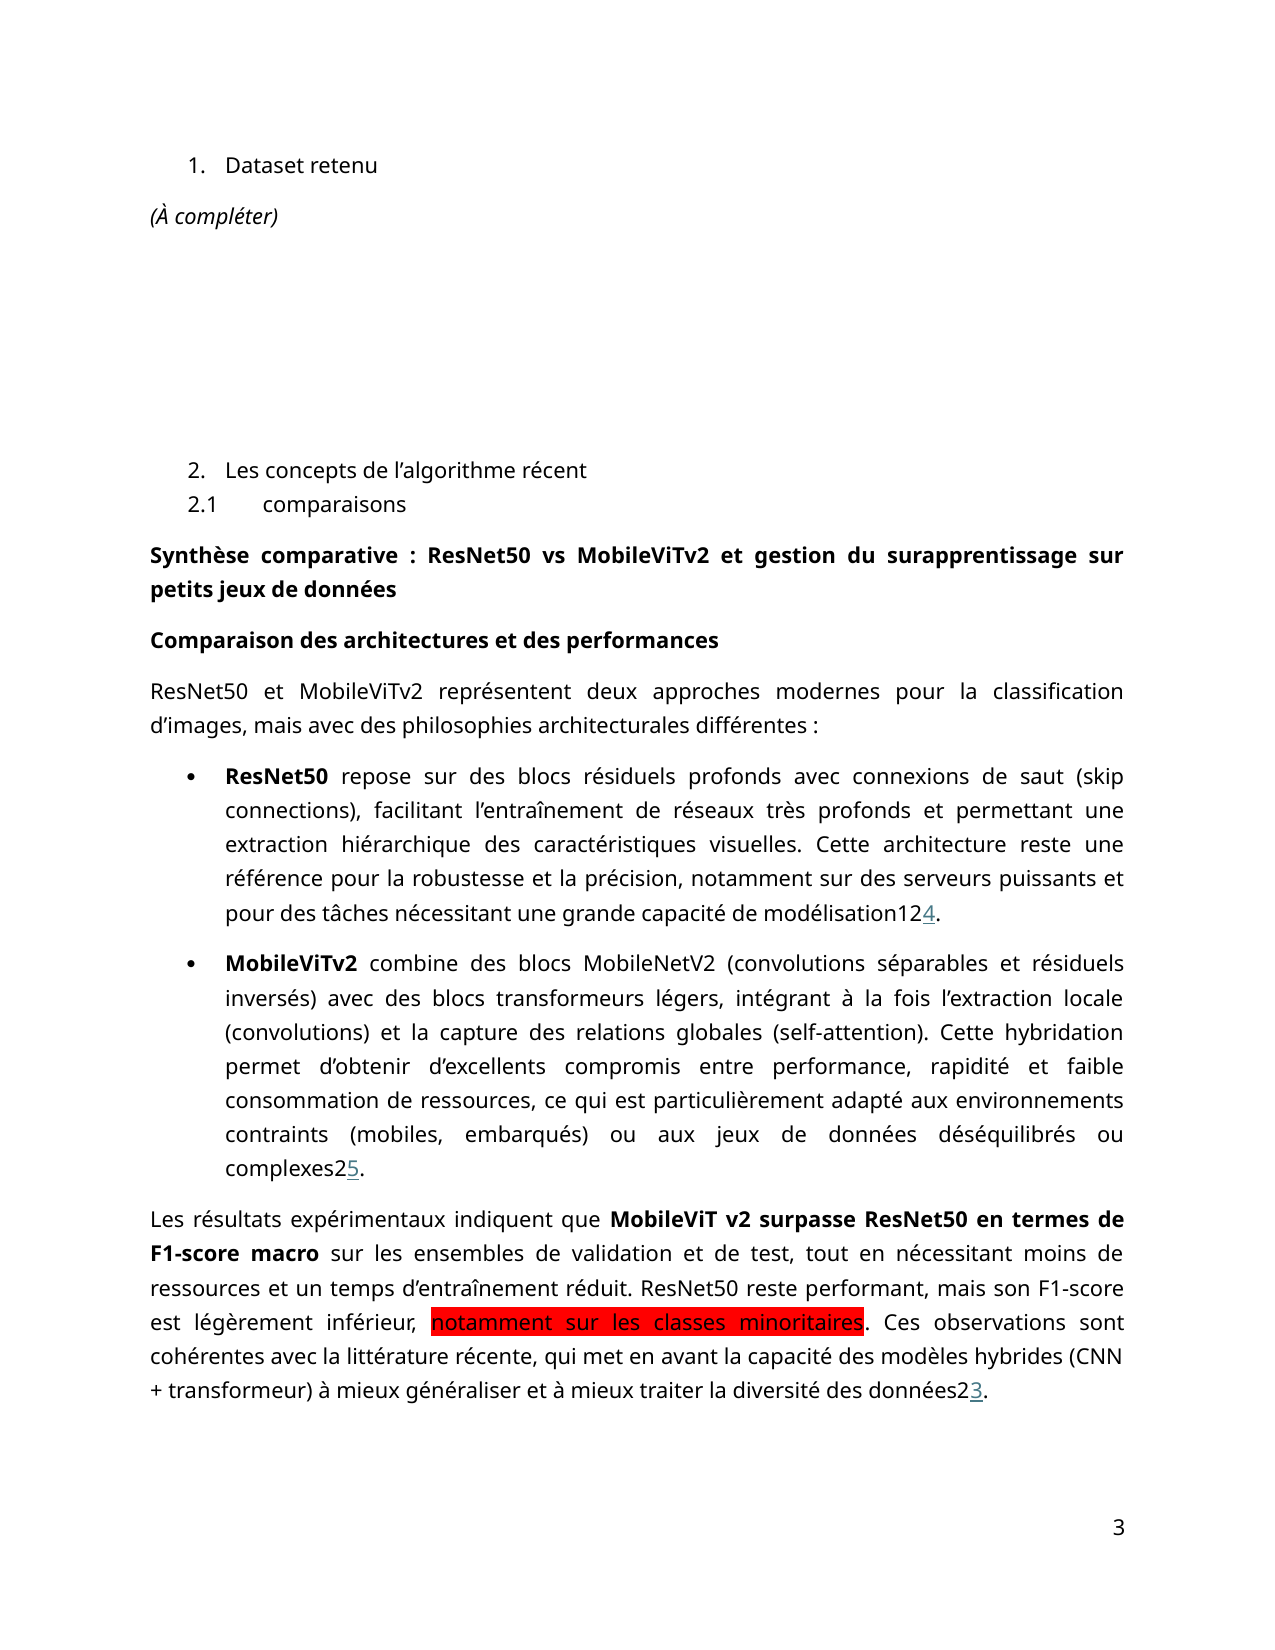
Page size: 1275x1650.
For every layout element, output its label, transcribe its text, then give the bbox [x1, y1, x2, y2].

text Comparaison des architectures et des performances [150, 625, 1125, 655]
text (À compléter) [150, 201, 1125, 231]
list ResNet50 repose sur des blocs résiduels profonds avec connexions de saut (skip connections), facilitant l’entraînement de réseaux très profonds et permettant une extraction hiérarchique des caractéristiques visuelles. Cette architecture reste une référence pour la robustesse et la précision, notamment sur des serveurs puissants et pour des tâches nécessitant une grande capacité de modélisation124. [187, 761, 1125, 927]
text Synthèse comparative : ResNet50 vs MobileViTv2 et gestion du surapprentissage sur petits jeux de données [150, 540, 1125, 604]
text Les résultats expérimentaux indiquent que MobileViT v2 surpasse ResNet50 en termes de F1-score macro sur les ensembles de validation et de test, tout en nécessitant moins de ressources et un temps d’entraînement réduit. ResNet50 reste performant, mais son F1-score est légèrement inférieur, notamment sur les classes minoritaires. Ces observations sont cohérentes avec la littérature récente, qui met en avant la capacité des modèles hybrides (CNN + transformeur) à mieux généraliser et à mieux traiter la diversité des données23. [150, 1204, 1125, 1405]
list Les concepts de l’algorithme récent [187, 455, 1125, 485]
list MobileViTv2 combine des blocs MobileNetV2 (convolutions séparables et résiduels inversés) avec des blocs transformeurs légers, intégrant à la fois l’extraction locale (convolutions) et la capture des relations globales (self-attention). Cette hybridation permet d’obtenir d’excellents compromis entre performance, rapidité et faible consommation de ressources, ce qui est particulièrement adapté aux environnements contraints (mobiles, embarqués) ou aux jeux de données déséquilibrés ou complexes25. [187, 948, 1125, 1183]
list Dataset retenu [187, 150, 1125, 180]
text ResNet50 et MobileViTv2 représentent deux approches modernes pour la classification d’images, mais avec des philosophies architecturales différentes : [150, 676, 1125, 740]
list comparaisons [187, 489, 1125, 519]
